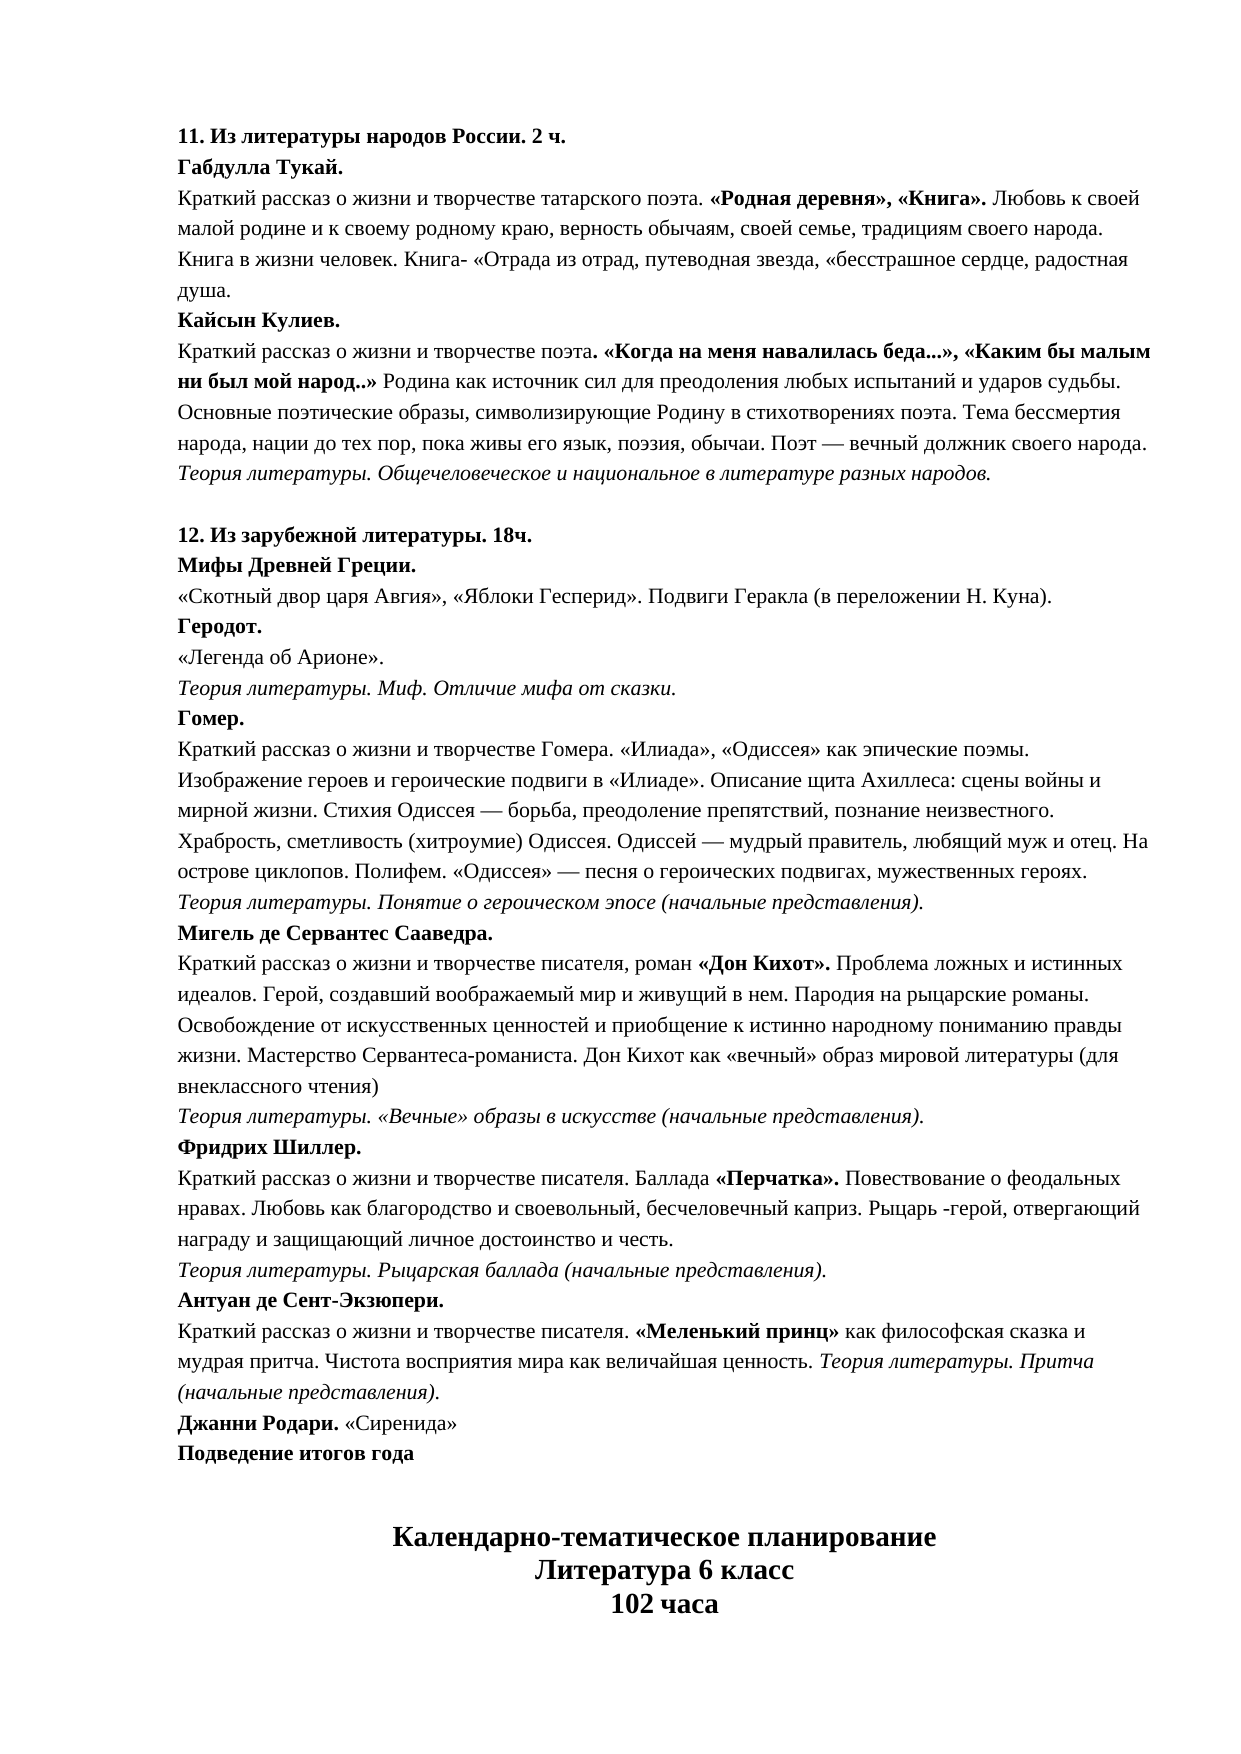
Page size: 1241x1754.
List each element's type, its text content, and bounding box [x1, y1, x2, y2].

text «Скотный двор царя Авгия», «Яблоки Гесперид». Подвиги Геракла (в переложении Н. Куна). [177, 577, 1152, 608]
text Краткий рассказ о жизни и творчестве писателя. «Меленький принц» как философская сказка и мудрая притча. Чистота восприятия мира как величайшая ценность. Теория литературы. Притча (начальные представления). [177, 1312, 1152, 1404]
text Теория литературы. Понятие о героическом эпосе (начальные представления). [177, 884, 1152, 914]
text Краткий рассказ о жизни и творчестве поэта. «Когда на меня навалилась беда...», «Каким бы малым ни был мой народ..» Родина как источник сил для преодоления любых испытаний и ударов судьбы. Основные поэтические образы, символизирующие Родину в стихотворениях поэта. Тема бессмертия народа, нации до тех пор, пока живы его язык, поэзия, обычаи. Поэт — вечный должник своего народа. [177, 332, 1152, 455]
text Геродот. [177, 608, 1152, 639]
text Подведение итогов года [177, 1435, 1152, 1466]
text «Легенда об Арионе». [177, 639, 1152, 669]
text Теория литературы. Общечеловеческое и национальное в литературе разных народов. [177, 455, 1152, 486]
text Краткий рассказ о жизни и творчестве Гомера. «Илиада», «Одиссея» как эпические поэмы. Изображение героев и героические подвиги в «Илиаде». Описание щита Ахиллеса: сцены войны и мирной жизни. Стихия Одиссея — борьба, преодоление препятствий, познание неизвестного. Храбрость, сметливость (хитроумие) Одиссея. Одиссей — мудрый правитель, любящий муж и отец. На острове циклопов. Полифем. «Одиссея» — песня о героических подвигах, мужественных героях. [177, 731, 1152, 884]
text 11. Из литературы народов России. 2 ч. [177, 118, 1152, 149]
text Теория литературы. Рыцарская баллада (начальные представления). [177, 1251, 1152, 1282]
text Фридрих Шиллер. [177, 1129, 1152, 1159]
text Теория литературы. Миф. Отличие мифа от сказки. [177, 669, 1152, 700]
text Антуан де Сент-Экзюпери. [177, 1282, 1152, 1312]
text Габдулла Тукай. [177, 149, 1152, 179]
text 12. Из зарубежной литературы. 18ч. [177, 516, 1152, 547]
text Мифы Древней Греции. [177, 547, 1152, 577]
text Кайсын Кулиев. [177, 302, 1152, 332]
text Теория литературы. «Вечные» образы в искусстве (начальные представления). [177, 1098, 1152, 1129]
text Краткий рассказ о жизни и творчестве писателя. Баллада «Перчатка». Повествование о феодальных нравах. Любовь как благородство и своевольный, бесчеловечный каприз. Рыцарь -герой, отвергающий награду и защищающий личное достоинство и честь. [177, 1159, 1152, 1251]
text 102 часа [177, 1586, 1152, 1619]
text Литература 6 класс [177, 1552, 1152, 1586]
text Краткий рассказ о жизни и творчестве татарского поэта. «Родная деревня», «Книга». Любовь к своей малой родине и к своему родному краю, верность обычаям, своей семье, традициям своего народа. Книга в жизни человек. Книга- «Отрада из отрад, путеводная звезда, «бесстрашное сердце, радостная душа. [177, 179, 1152, 302]
text Календарно-тематическое планирование [177, 1519, 1152, 1552]
text Мигель де Сервантес Сааведра. [177, 914, 1152, 945]
text Джанни Родари. «Сиренида» [177, 1404, 1152, 1435]
text Гомер. [177, 700, 1152, 731]
text Краткий рассказ о жизни и творчестве писателя, роман «Дон Кихот». Проблема ложных и истинных идеалов. Герой, создавший воображаемый мир и живущий в нем. Пародия на рыцарские романы. Освобождение от искусственных ценностей и приобщение к истинно народному пониманию правды жизни. Мастерство Сервантеса-романиста. Дон Кихот как «вечный» образ мировой литературы (для внеклассного чтения) [177, 945, 1152, 1098]
